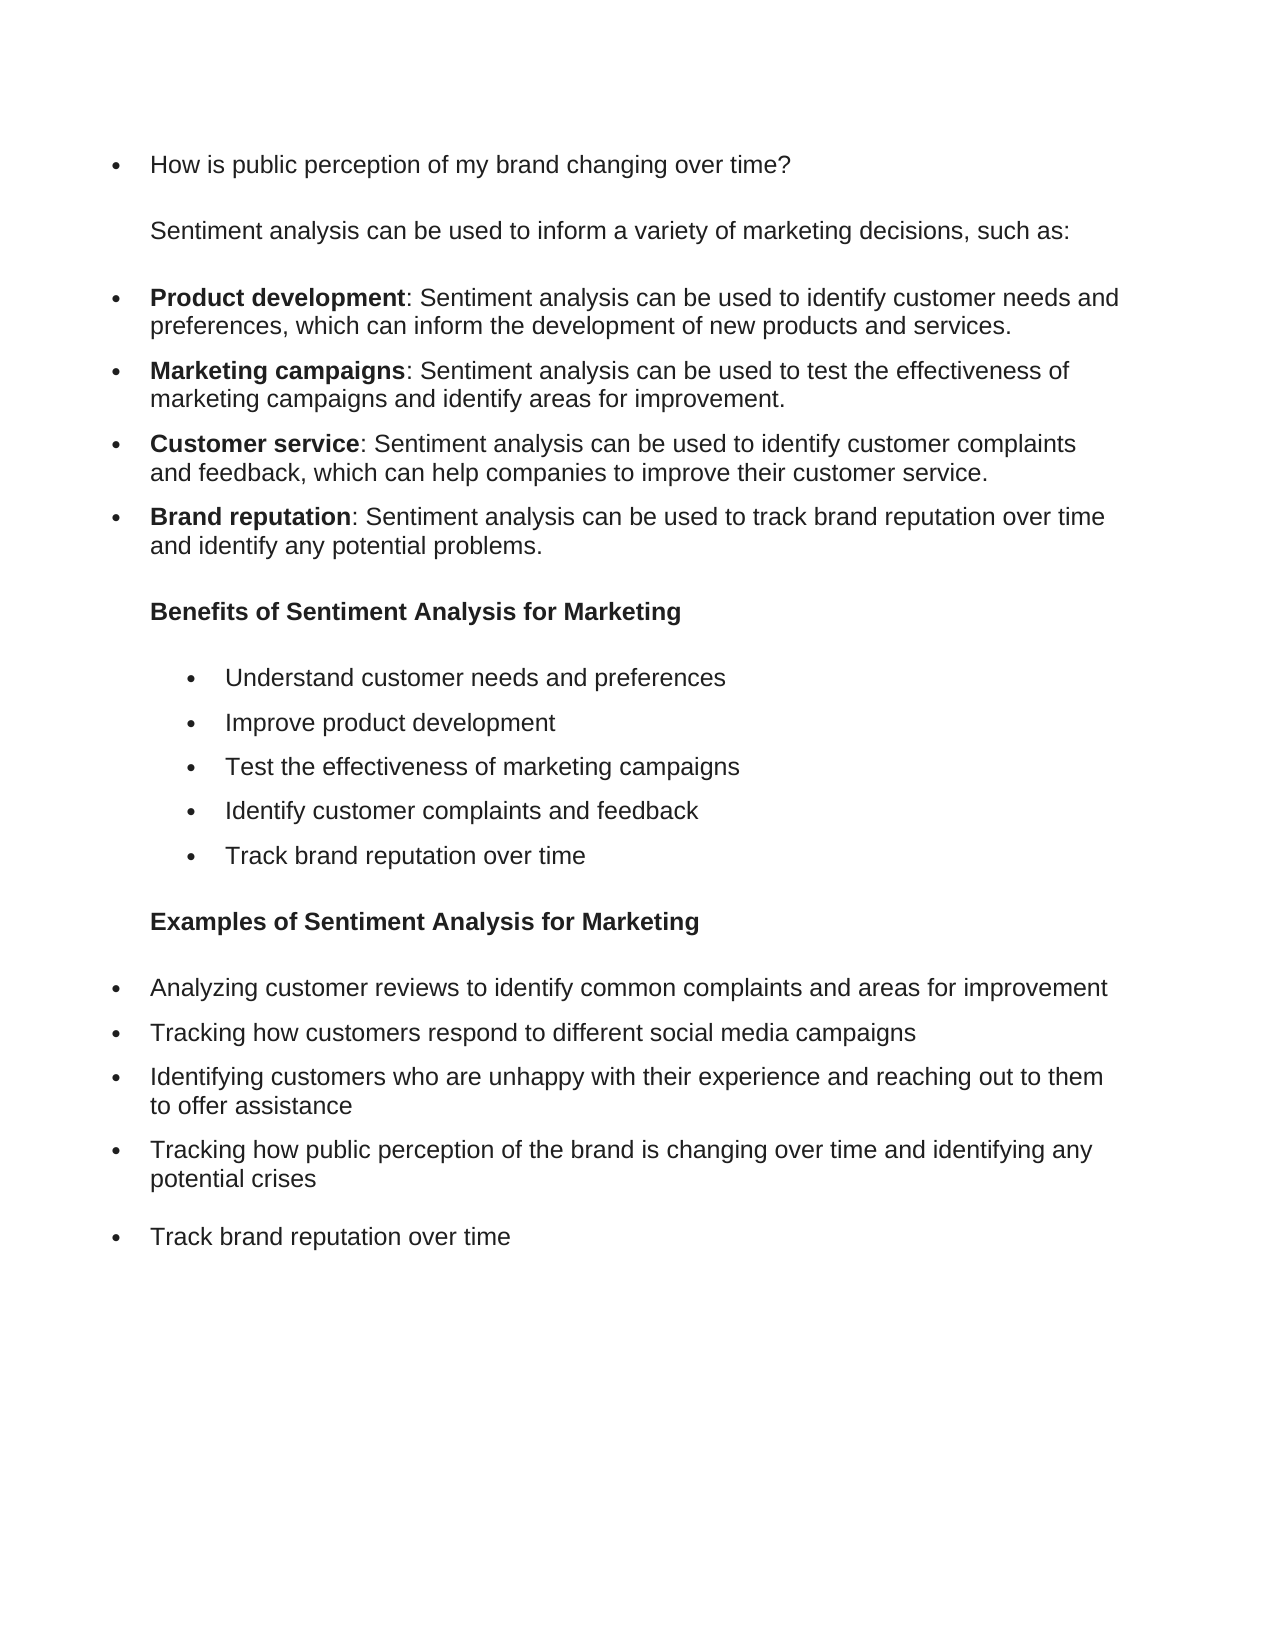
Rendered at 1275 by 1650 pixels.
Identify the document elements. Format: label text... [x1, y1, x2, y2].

list Identify customer complaints and feedback [187, 796, 1125, 825]
list Tracking how customers respond to different social media campaigns [112, 1017, 1125, 1046]
list Product development: Sentiment analysis can be used to identify customer needs and preferences, which can inform the development of new products and services. [112, 282, 1125, 340]
list Understand customer needs and preferences [187, 663, 1125, 692]
list How is public perception of my brand changing over time? [112, 150, 1125, 179]
text Sentiment analysis can be used to inform a variety of marketing decisions, such as: [150, 216, 1125, 245]
text Benefits of Sentiment Analysis for Marketing [150, 597, 1125, 626]
list Track brand reputation over time [187, 841, 1125, 869]
list Tracking how public perception of the brand is changing over time and identifying any potential crises [112, 1135, 1125, 1192]
list Analyzing customer reviews to identify common complaints and areas for improvement [112, 973, 1125, 1002]
list Test the effectiveness of marketing campaigns [187, 752, 1125, 781]
list Customer service: Sentiment analysis can be used to identify customer complaints and feedback, which can help companies to improve their customer service. [112, 429, 1125, 486]
list Identifying customers who are unhappy with their experience and reaching out to them to offer assistance [112, 1062, 1125, 1119]
list Improve product development [187, 707, 1125, 736]
list Marketing campaigns: Sentiment analysis can be used to test the effectiveness of marketing campaigns and identify areas for improvement. [112, 356, 1125, 413]
list Brand reputation: Sentiment analysis can be used to track brand reputation over time and identify any potential problems. [112, 502, 1125, 559]
text Examples of Sentiment Analysis for Marketing [150, 907, 1125, 936]
list Track brand reputation over time [112, 1222, 1125, 1250]
